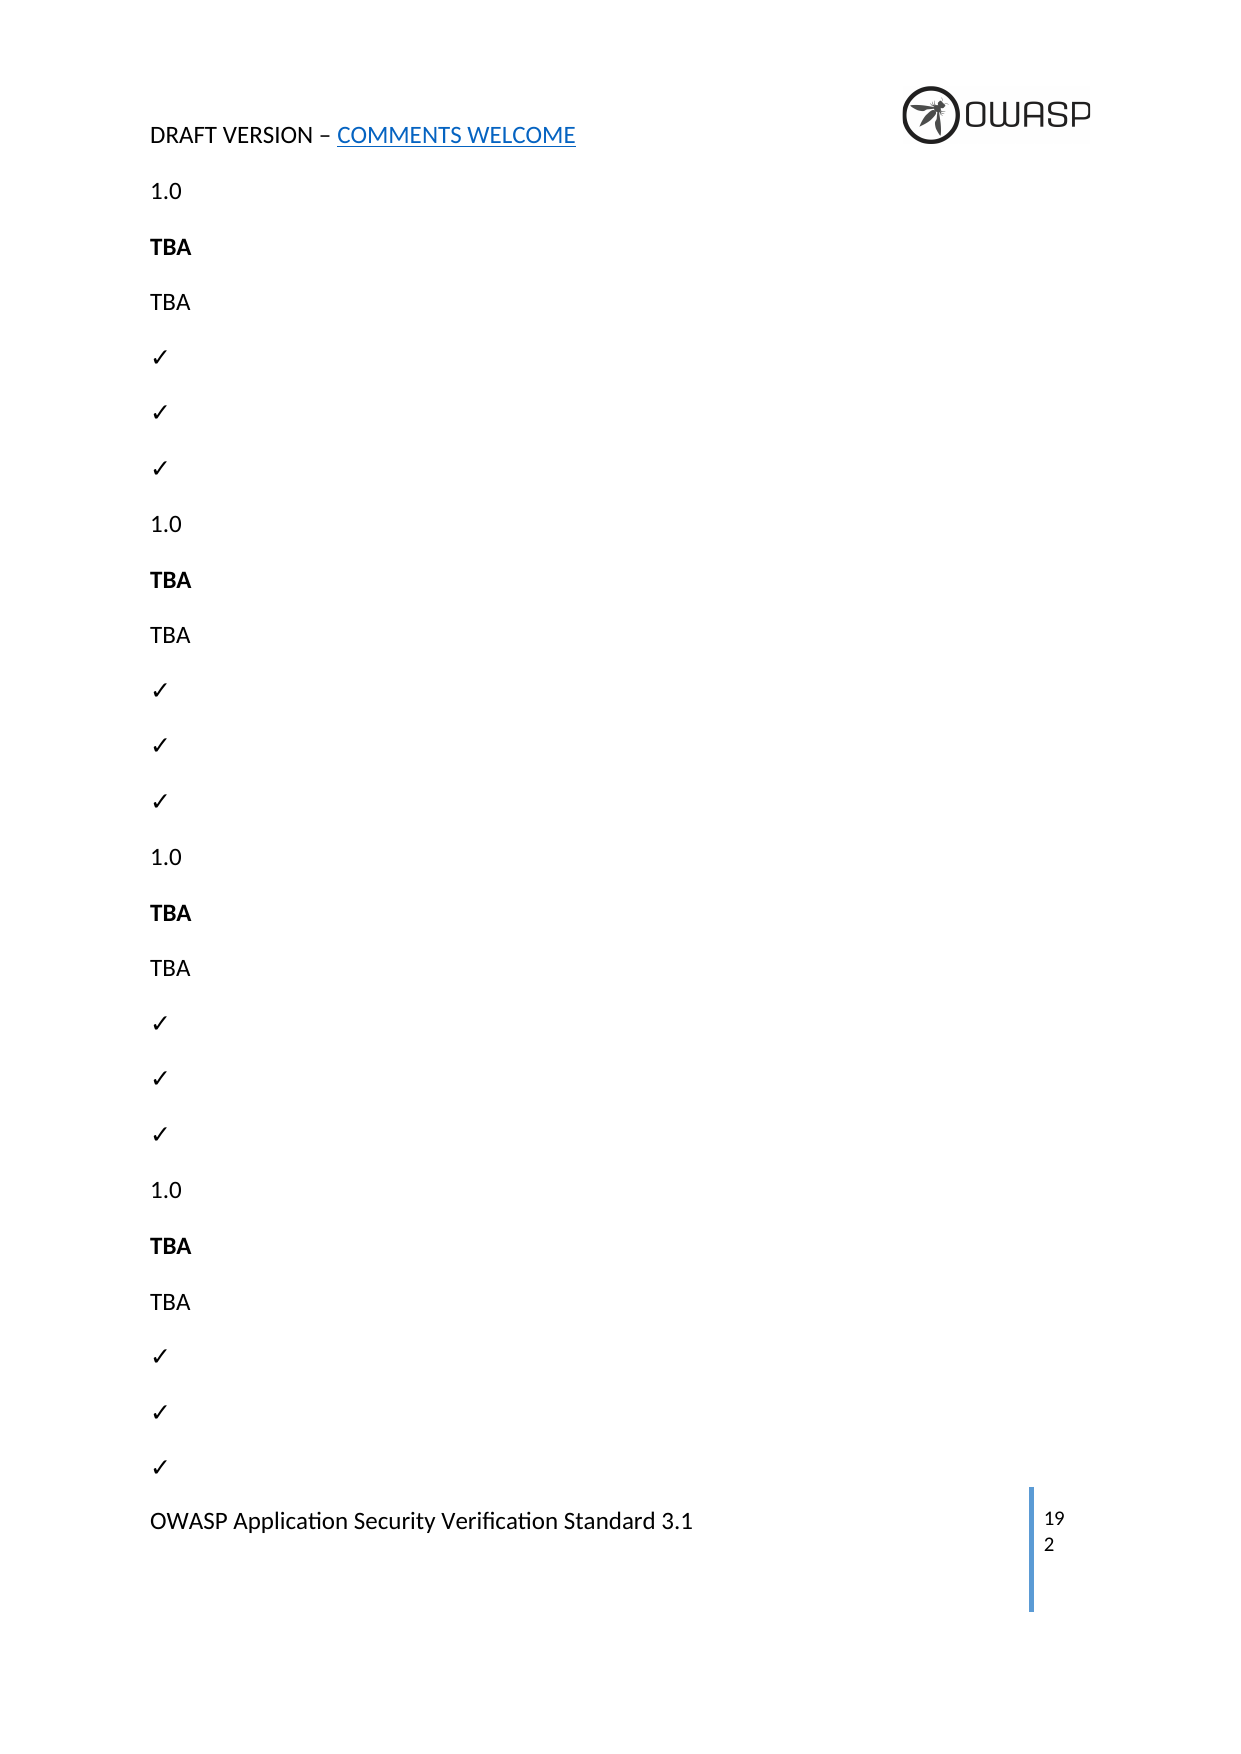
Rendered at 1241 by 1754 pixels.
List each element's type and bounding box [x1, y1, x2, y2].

picture [902, 86, 1091, 144]
